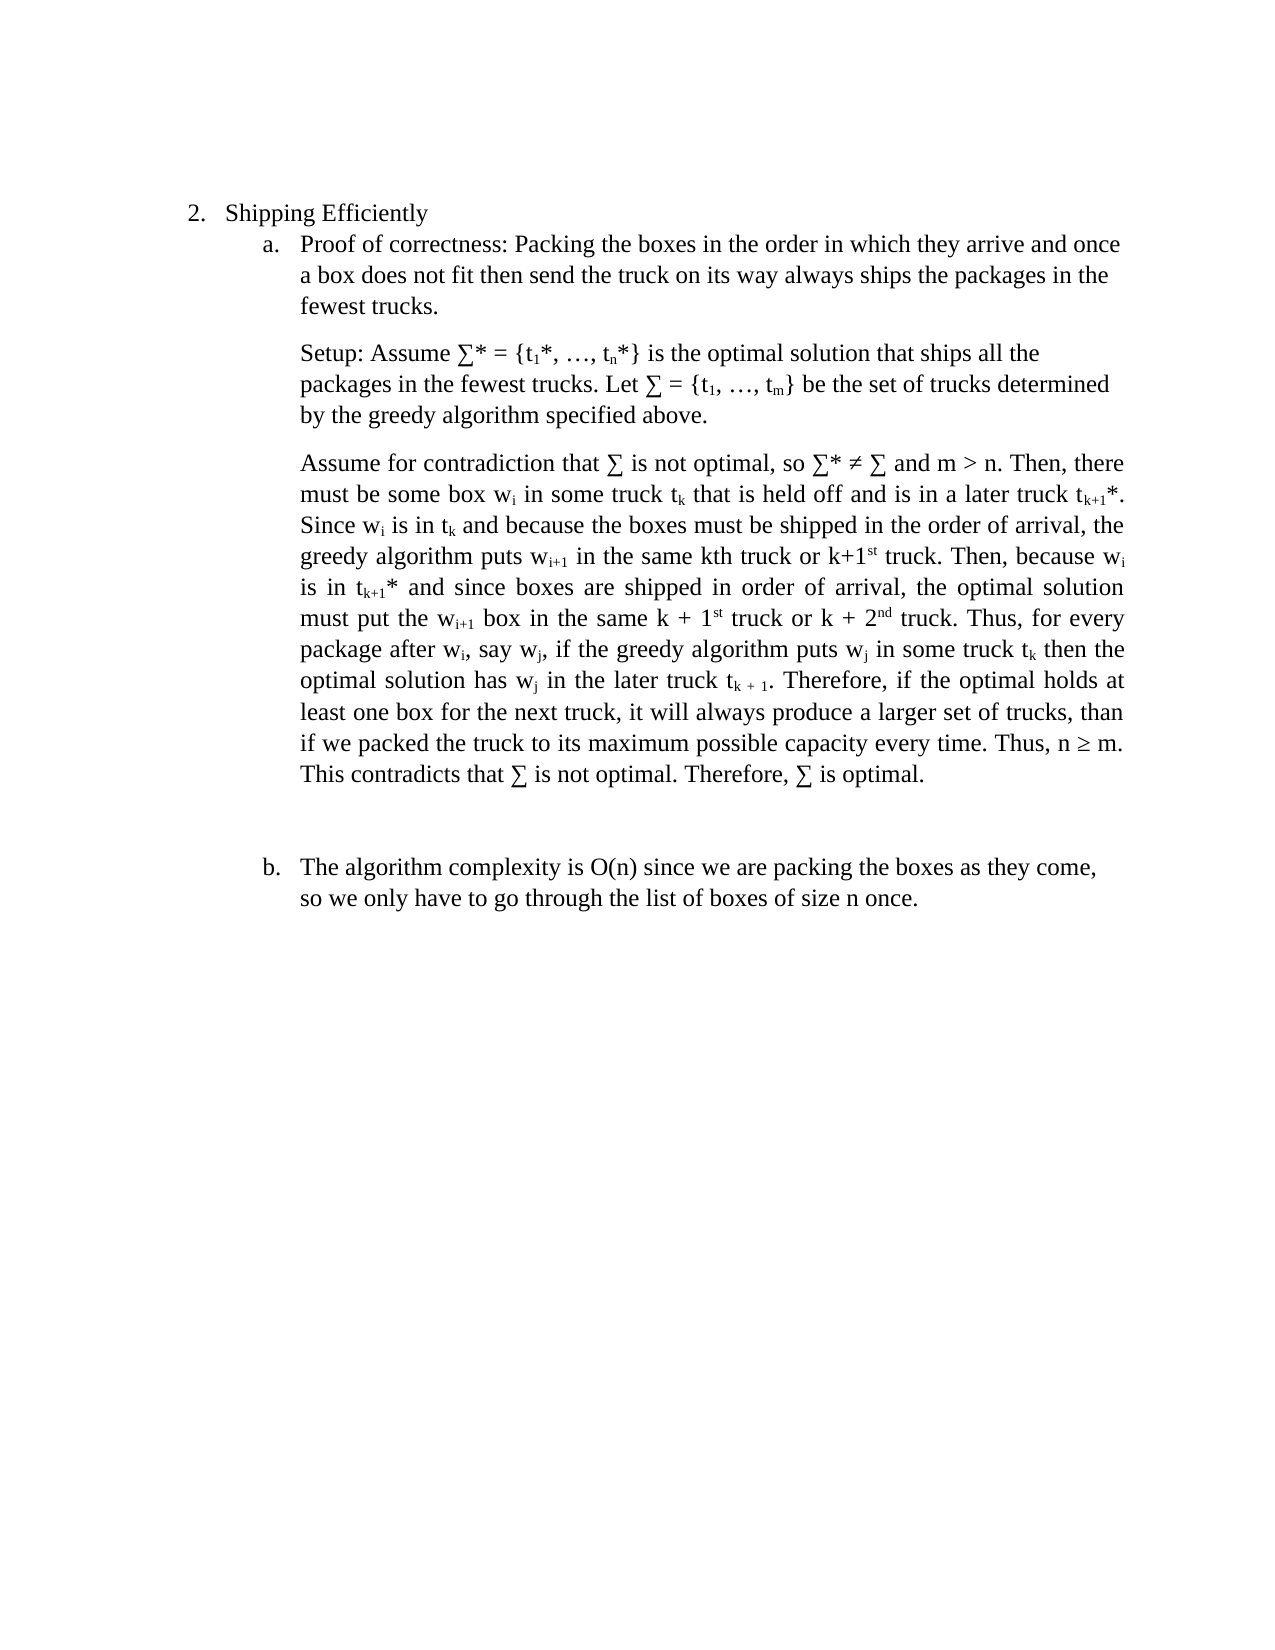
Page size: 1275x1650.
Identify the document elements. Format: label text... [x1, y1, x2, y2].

list The algorithm complexity is O(n) since we are packing the boxes as they come, so we only have to go through the list of boxes of size n once. [262, 852, 1125, 912]
list Assume for contradiction that ∑ is not optimal, so ∑* ≠ ∑ and m > n. Then, there must be some box wi in some truck tk that is held off and is in a later truck tk+1*. Since wi is in tk and because the boxes must be shipped in the order of arrival, the greedy algorithm puts wi+1 in the same kth truck or k+1st truck. Then, because wi is in tk+1* and since boxes are shipped in order of arrival, the optimal solution must put the wi+1 box in the same k + 1st truck or k + 2nd truck. Thus, for every package after wi, say wj, if the greedy algorithm puts wj in some truck tk then the optimal solution has wj in the later truck tk + 1. Therefore, if the optimal holds at least one box for the next truck, it will always produce a larger set of trucks, than if we packed the truck to its maximum possible capacity every time. Thus, n ≥ m. This contradicts that ∑ is not optimal. Therefore, ∑ is optimal. [300, 448, 1125, 787]
list Shipping Efficiently [187, 198, 1125, 226]
list Proof of correctness: Packing the boxes in the order in which they arrive and once a box does not fit then send the truck on its way always ships the packages in the fewest trucks. [262, 229, 1125, 319]
text Setup: Assume ∑* = {t1*, …, tn*} is the optimal solution that ships all the packages in the fewest trucks. Let ∑ = {t1, …, tm} be the set of trucks determined by the greedy algorithm specified above. [300, 338, 1125, 429]
